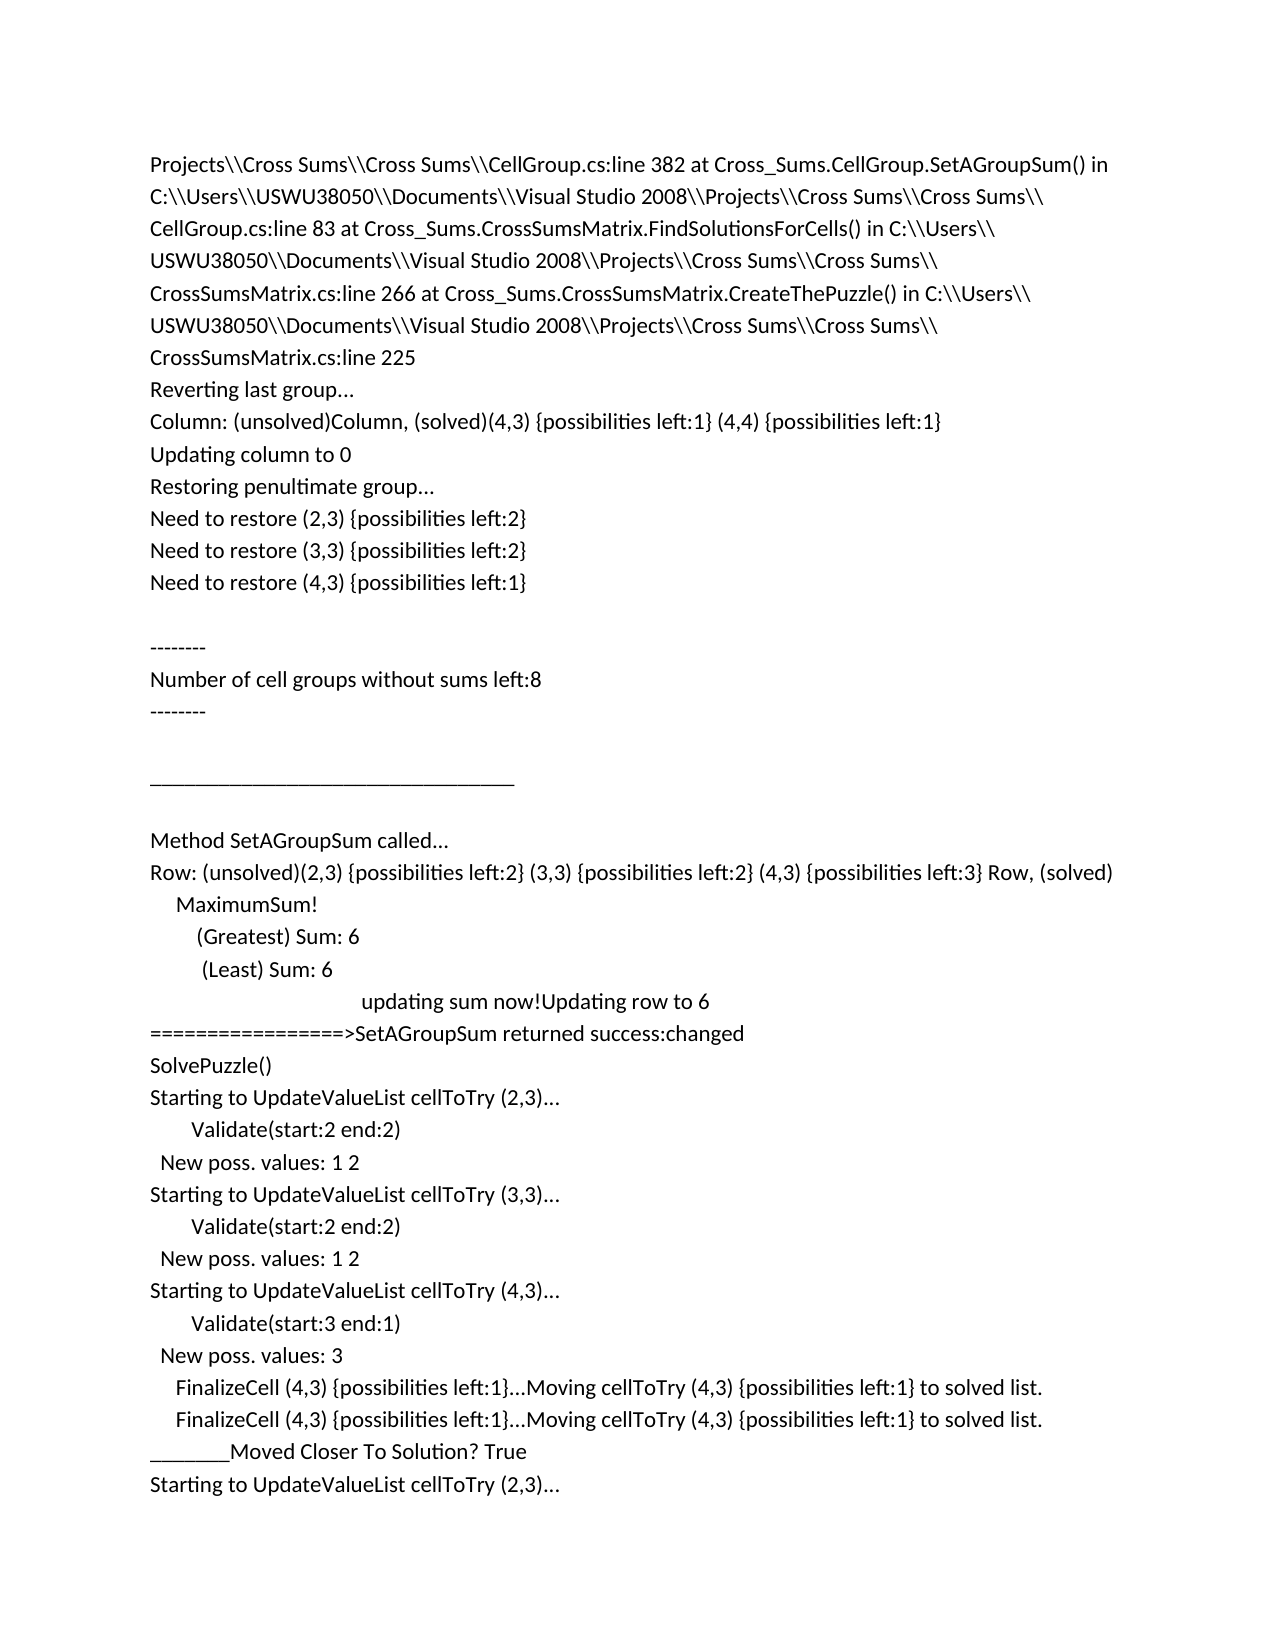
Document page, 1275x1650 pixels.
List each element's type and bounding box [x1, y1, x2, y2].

text [150, 150, 1125, 1498]
